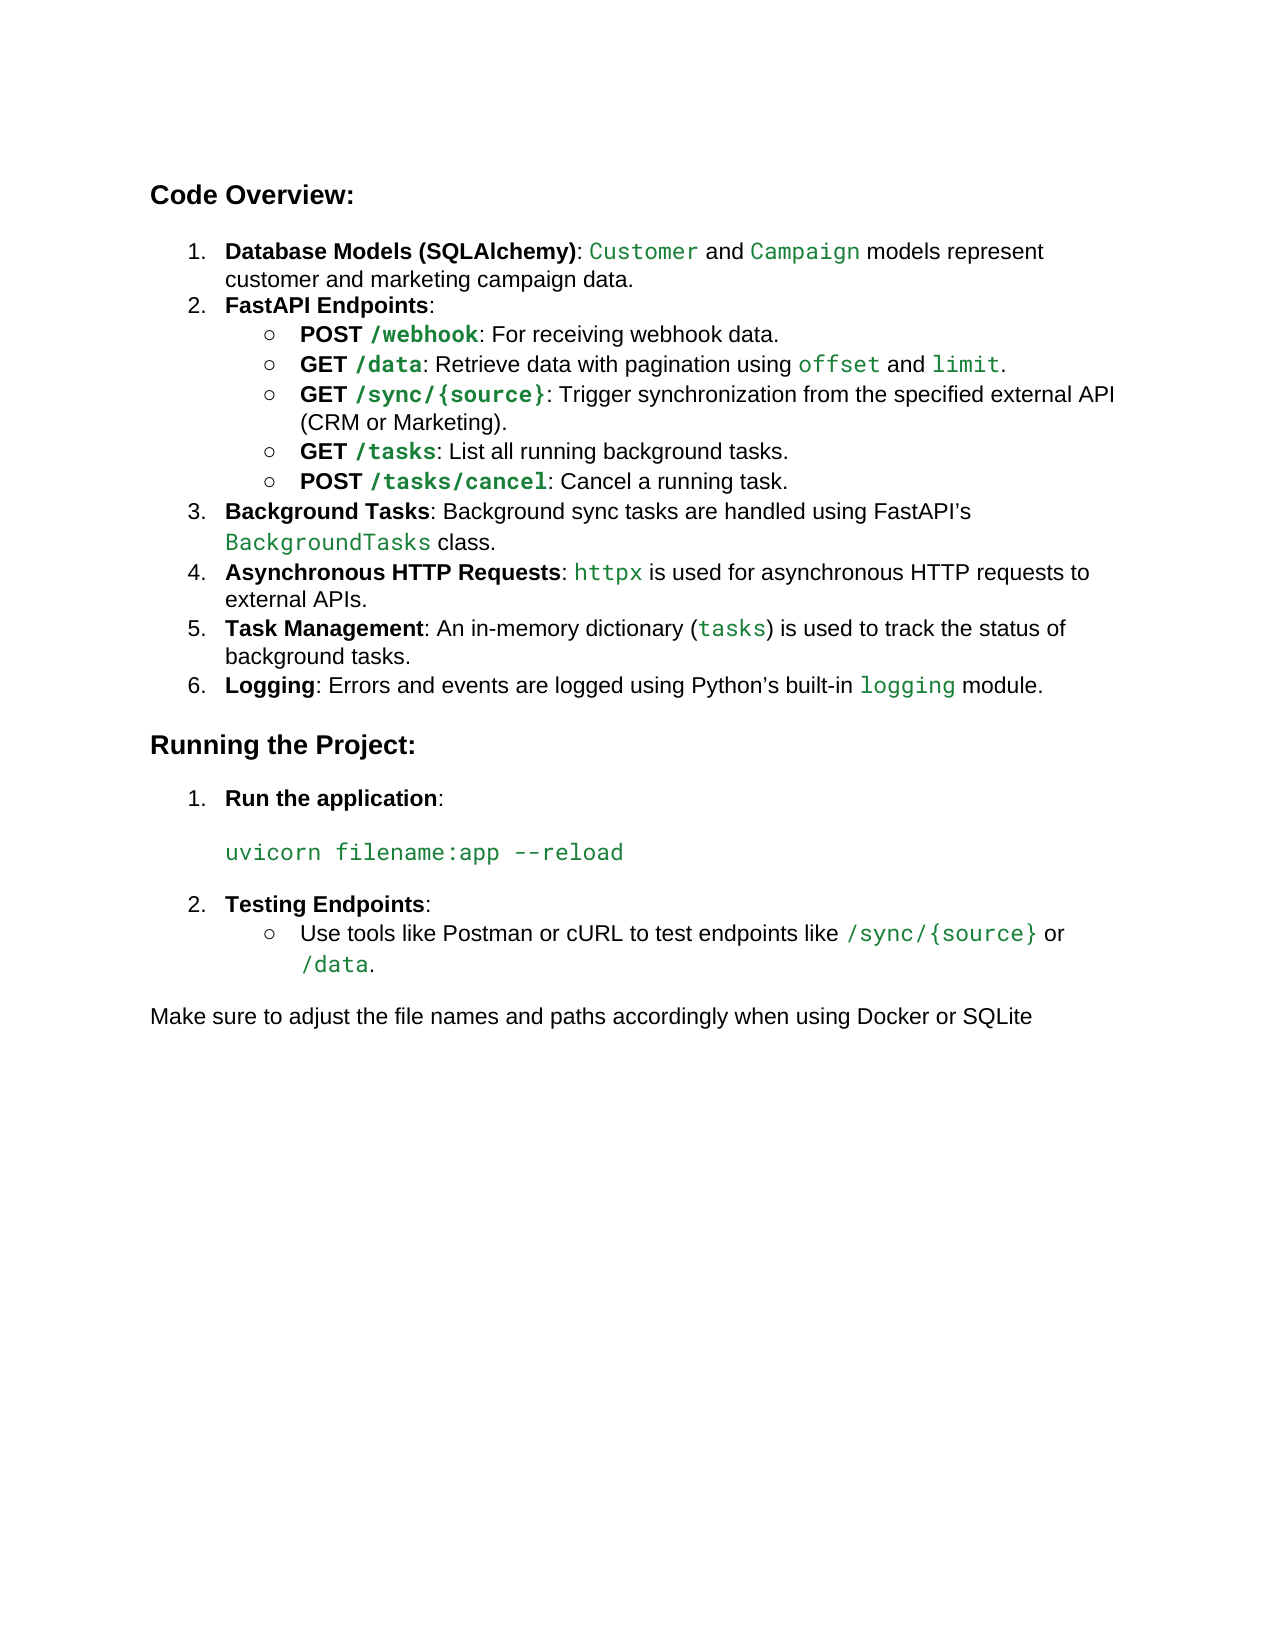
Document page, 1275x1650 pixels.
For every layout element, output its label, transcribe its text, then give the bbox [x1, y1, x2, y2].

list POST /webhook: For receiving webhook data. [262, 318, 1125, 348]
list Task Management: An in-memory dictionary (tasks) is used to track the status of background tasks. [187, 613, 1125, 669]
text uvicorn filename:app --reload [150, 836, 1125, 866]
list Testing Endpoints: [187, 891, 1125, 918]
list Database Models (SQLAlchemy): Customer and Campaign models represent customer and marketing campaign data. [187, 235, 1125, 292]
list GET /data: Retrieve data with pagination using offset and limit. [262, 348, 1125, 379]
list Asynchronous HTTP Requests: httpx is used for asynchronous HTTP requests to external APIs. [187, 556, 1125, 613]
list GET /tasks: List all running background tasks. [262, 435, 1125, 466]
list Run the application: [187, 785, 1125, 811]
subtitle Running the Project: [150, 729, 1125, 760]
list GET /sync/{source}: Trigger synchronization from the specified external API (CRM or Marketing). [262, 379, 1125, 435]
list Use tools like Postman or cURL to test endpoints like /sync/{source} or /data. [262, 918, 1125, 978]
list Background Tasks: Background sync tasks are handled using FastAPI’s BackgroundTasks class. [187, 496, 1125, 556]
text Make sure to adjust the file names and paths accordingly when using Docker or SQLite [150, 1003, 1125, 1029]
list Logging: Errors and events are logged using Python’s built-in logging module. [187, 669, 1125, 699]
list POST /tasks/cancel: Cancel a running task. [262, 466, 1125, 496]
subtitle Code Overview: [150, 179, 1125, 210]
list FastAPI Endpoints: [187, 292, 1125, 318]
